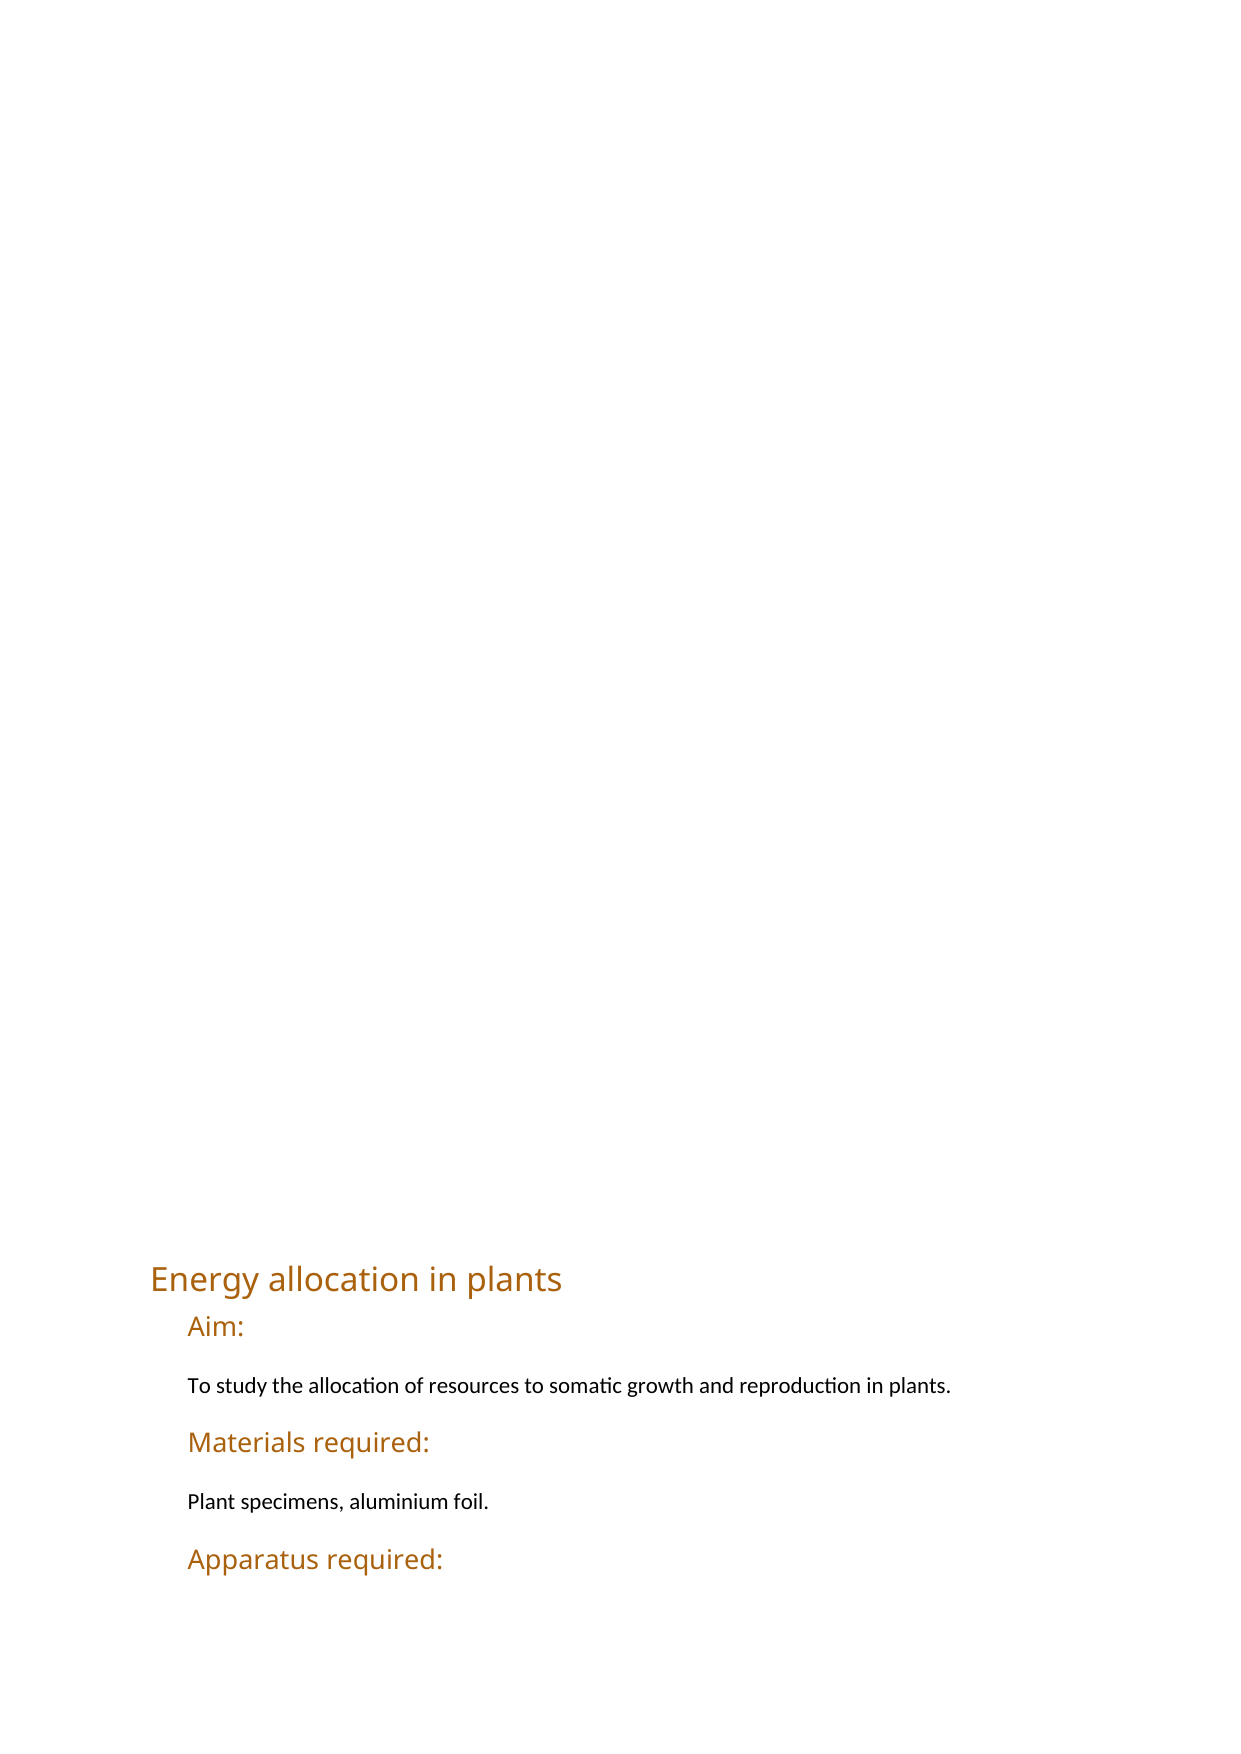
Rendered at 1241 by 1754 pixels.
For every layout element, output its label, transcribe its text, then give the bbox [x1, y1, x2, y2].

text To study the allocation of resources to somatic growth and reproduction in plants. [187, 1371, 1090, 1399]
subtitle Energy allocation in plants [150, 1255, 1090, 1301]
text Aim: [187, 1308, 1090, 1344]
text Apparatus required: [187, 1540, 1090, 1577]
text Plant specimens, aluminium foil. [187, 1487, 1090, 1515]
text Materials required: [187, 1424, 1090, 1461]
